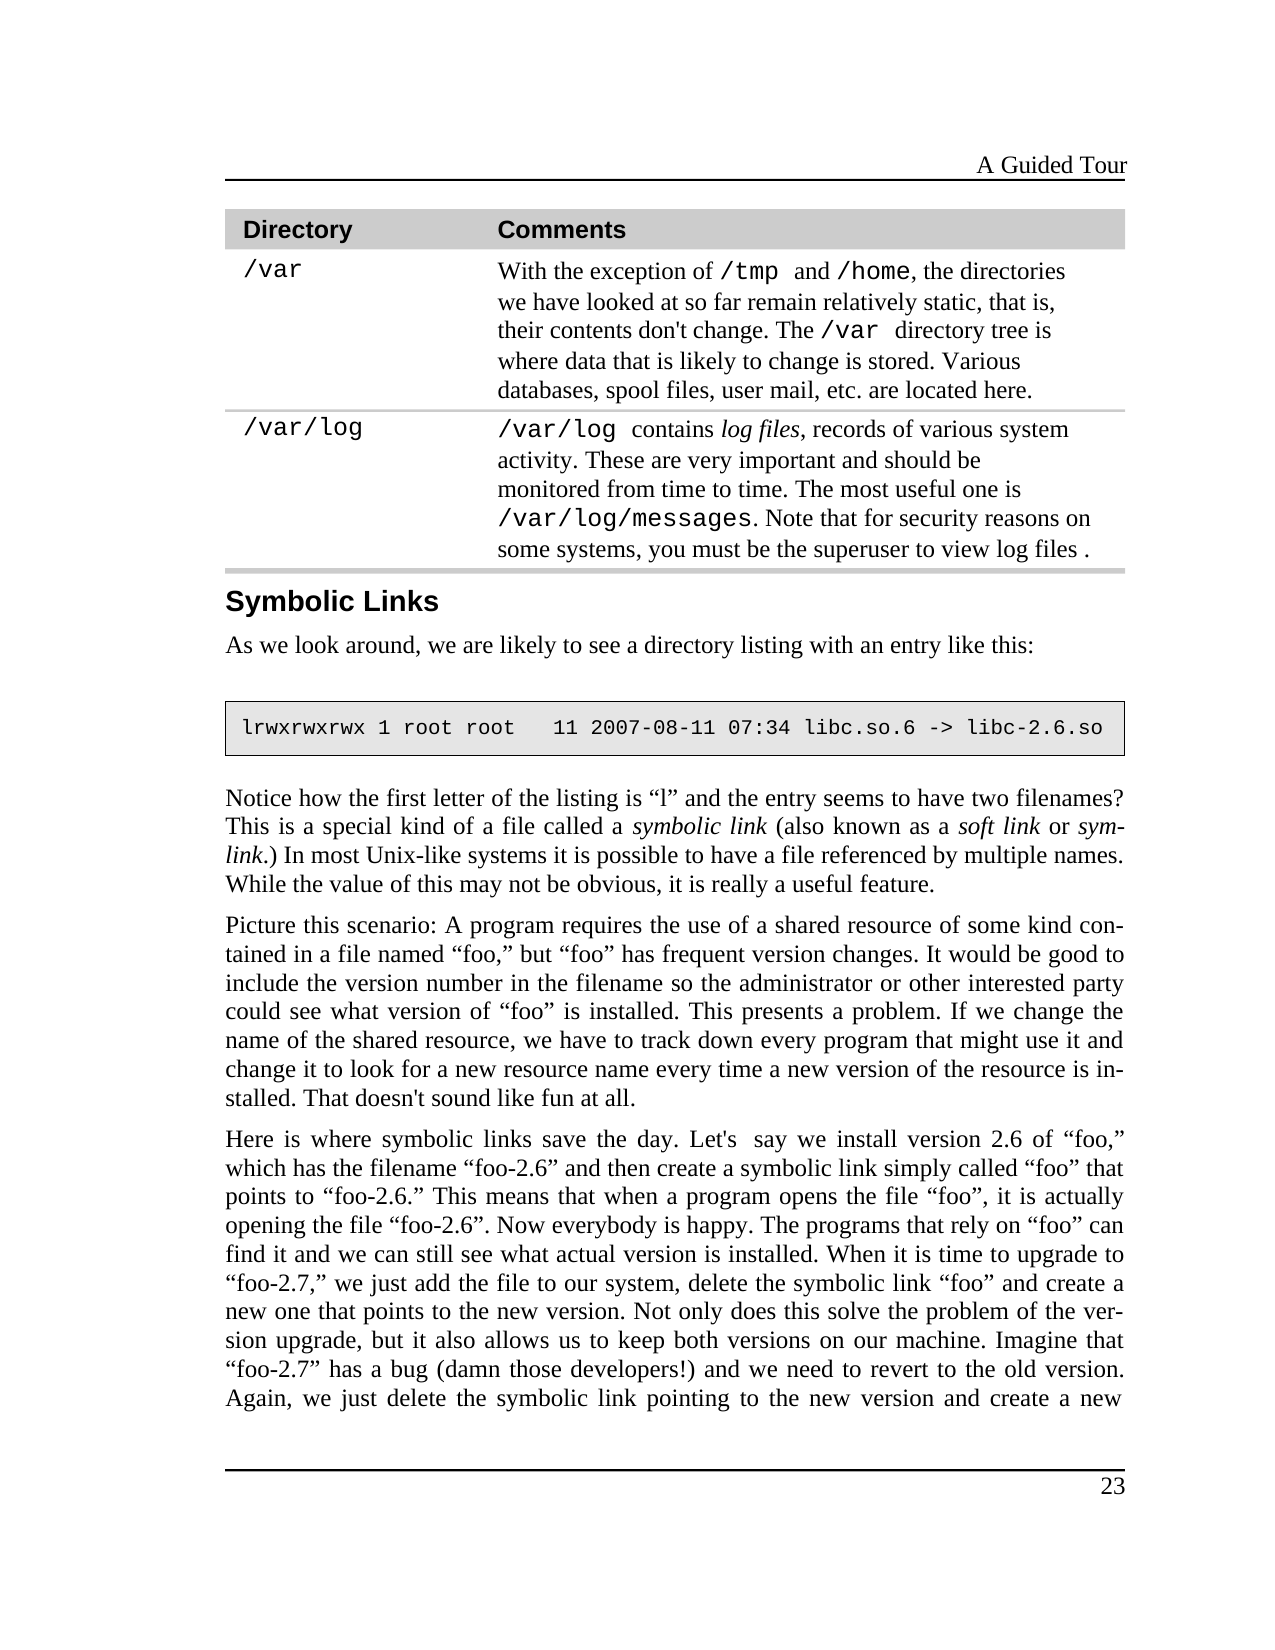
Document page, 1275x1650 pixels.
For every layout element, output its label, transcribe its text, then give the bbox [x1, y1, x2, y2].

text Here is where symbolic links save the day. Let's say we install version 2.6 of “foo,” which has the filename “foo-2.6” and then create a symbolic link simply called “foo” that points to “foo-2.6.” This means that when a program opens the file “foo”, it is actually opening the file “foo-2.6”. Now everybody is happy. The programs that rely on “foo” can find it and we can still see what actual version is installed. When it is time to upgrade to “foo-2.7,” we just add the file to our system, delete the symbolic link “foo” and create a new one that points to the new version. Not only does this solve the problem of the ver- sion upgrade, but it also allows us to keep both versions on our machine. Imagine that “foo-2.7” has a bug (damn those developers!) and we need to revert to the old version. Again, we just delete the symbolic link pointing to the new version and create a new [225, 1124, 1125, 1411]
text activity. These are very important and should be monitored from time to time. The most useful one is [497, 445, 1088, 503]
subtitle Symbolic Links [225, 584, 1169, 618]
text Picture this scenario: A program requires the use of a shared resource of some kind con- tained in a file named “foo,” but “foo” has frequent version changes. It would be good to include the version number in the filename so the administrator or other interested party could see what version of “foo” is installed. This presents a problem. If we change the name of the shared resource, we have to track down every program that might use it and change it to look for a new resource name every time a new version of the resource is in- stalled. That doesn't sound like fun at all. [225, 910, 1125, 1111]
text /var/log/messages. Note that for security reasons on some systems, you must be the superuser to view log files . [497, 503, 1126, 562]
text /var/log /var/log contains log files, records of various system [243, 406, 1169, 445]
text As we look around, we are likely to see a directory listing with an entry like this: [225, 630, 1169, 659]
text Notice how the first letter of the listing is “l” and the entry seems to have two filenames? This is a special kind of a file called a symbolic link (also known as a soft link or sym- link.) In most Unix-like systems it is possible to have a file referenced by multiple names. While the value of this may not be obvious, it is really a useful feature. [225, 783, 1125, 898]
text /var With the exception of /tmp and /home, the directories we have looked at so far remain relatively static, that is, their contents don't change. The /var directory tree is where data that is likely to change is stored. Various databases, spool files, user mail, etc. are located here. [243, 256, 1094, 404]
